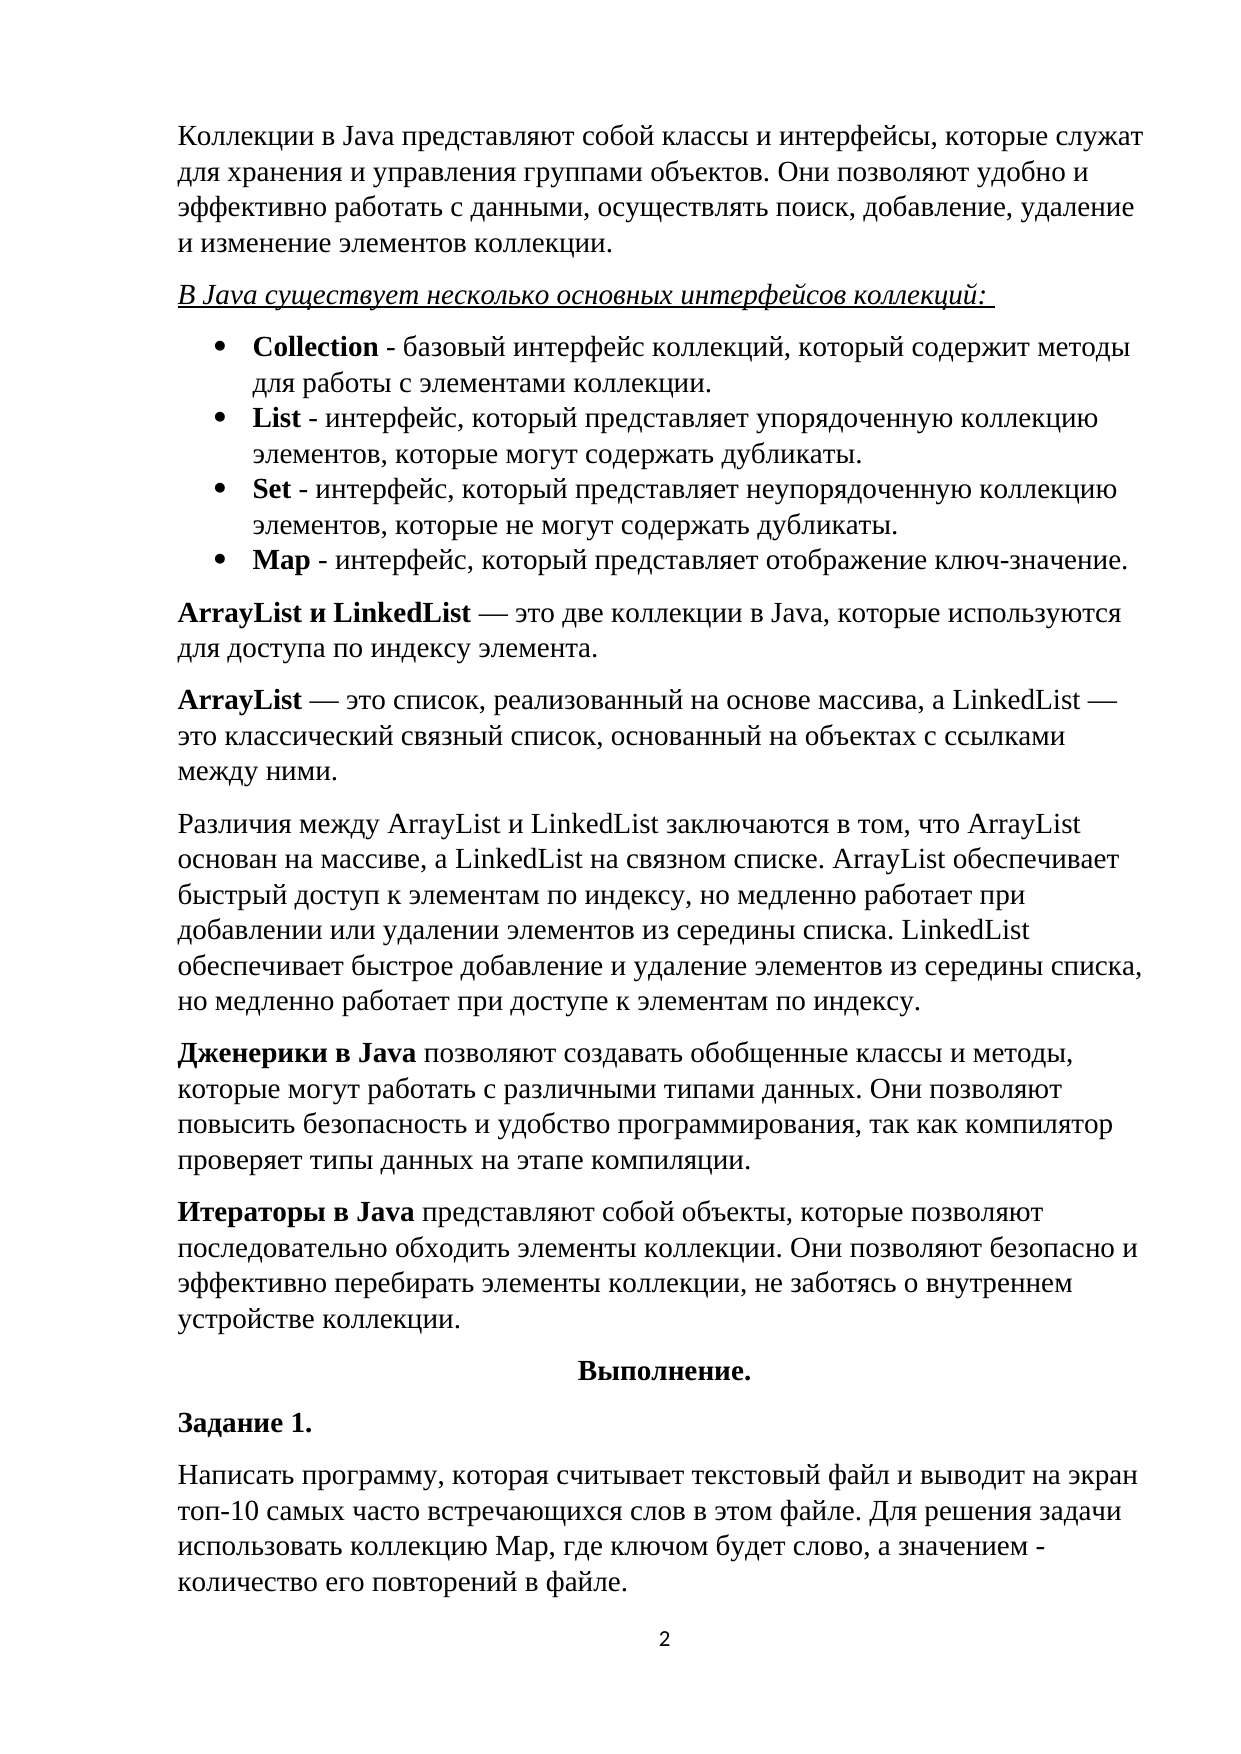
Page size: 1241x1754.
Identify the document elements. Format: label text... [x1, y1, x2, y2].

list List - интерфейс, который представляет упорядоченную коллекцию элементов, которые могут содержать дубликаты. [215, 400, 1152, 469]
text Дженерики в Java позволяют создавать обобщенные классы и методы, которые могут работать с различными типами данных. Они позволяют повысить безопасность и удобство программирования, так как компилятор проверяет типы данных на этапе компиляции. [177, 1036, 1152, 1176]
text Задание 1. [177, 1405, 1152, 1439]
text Различия между ArrayList и LinkedList заключаются в том, что ArrayList основан на массиве, а LinkedList на связном списке. ArrayList обеспечивает быстрый доступ к элементам по индексу, но медленно работает при добавлении или удалении элементов из середины списка. LinkedList обеспечивает быстрое добавление и удаление элементов из середины списка, но медленно работает при доступе к элементам по индексу. [177, 806, 1152, 1017]
text ArrayList и LinkedList — это две коллекции в Java, которые используются для доступа по индексу элемента. [177, 595, 1152, 664]
text ArrayList — это список, реализованный на основе массива, а LinkedList — это классический связный список, основанный на объектах с ссылками между ними. [177, 682, 1152, 787]
text Коллекции в Java представляют собой классы и интерфейсы, которые служат для хранения и управления группами объектов. Они позволяют удобно и эффективно работать с данными, осуществлять поиск, добавление, удаление и изменение элементов коллекции. [177, 118, 1152, 258]
list Map - интерфейс, который представляет отображение ключ-значение. [215, 542, 1152, 576]
text Написать программу, которая считывает текстовый файл и выводит на экран топ-10 самых часто встречающихся слов в этом файле. Для решения задачи использовать коллекцию Map, где ключом будет слово, а значением - количество его повторений в файле. [177, 1457, 1152, 1597]
list Collection - базовый интерфейс коллекций, который содержит методы для работы с элементами коллекции. [215, 329, 1152, 398]
text Итераторы в Java представляют собой объекты, которые позволяют последовательно обходить элементы коллекции. Они позволяют безопасно и эффективно перебирать элементы коллекции, не заботясь о внутреннем устройстве коллекции. [177, 1194, 1152, 1334]
list Set - интерфейс, который представляет неупорядоченную коллекцию элементов, которые не могут содержать дубликаты. [215, 471, 1152, 541]
text Выполнение. [177, 1353, 1152, 1387]
text В Java существует несколько основных интерфейсов коллекций: [177, 277, 1152, 310]
